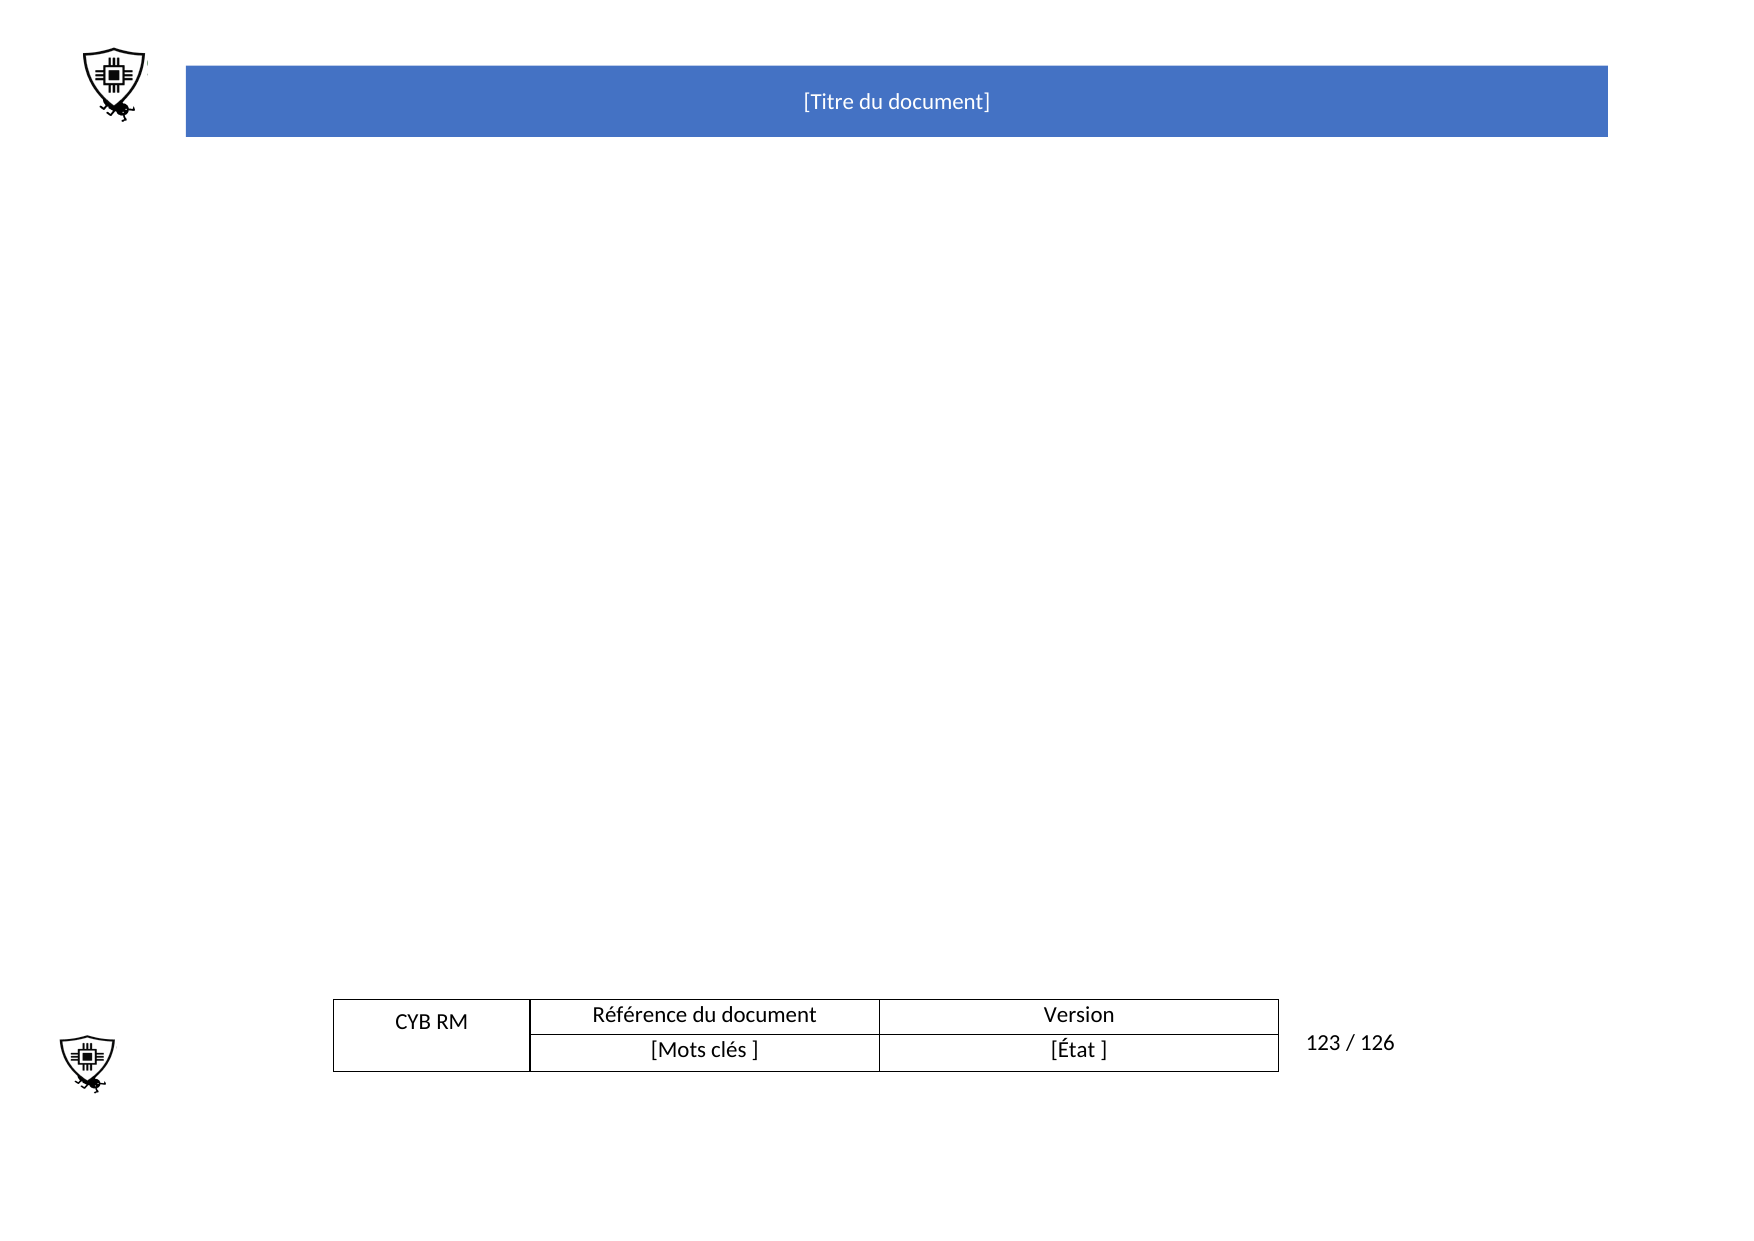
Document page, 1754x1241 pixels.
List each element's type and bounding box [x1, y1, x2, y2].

picture [59, 1034, 117, 1095]
picture [82, 46, 148, 124]
